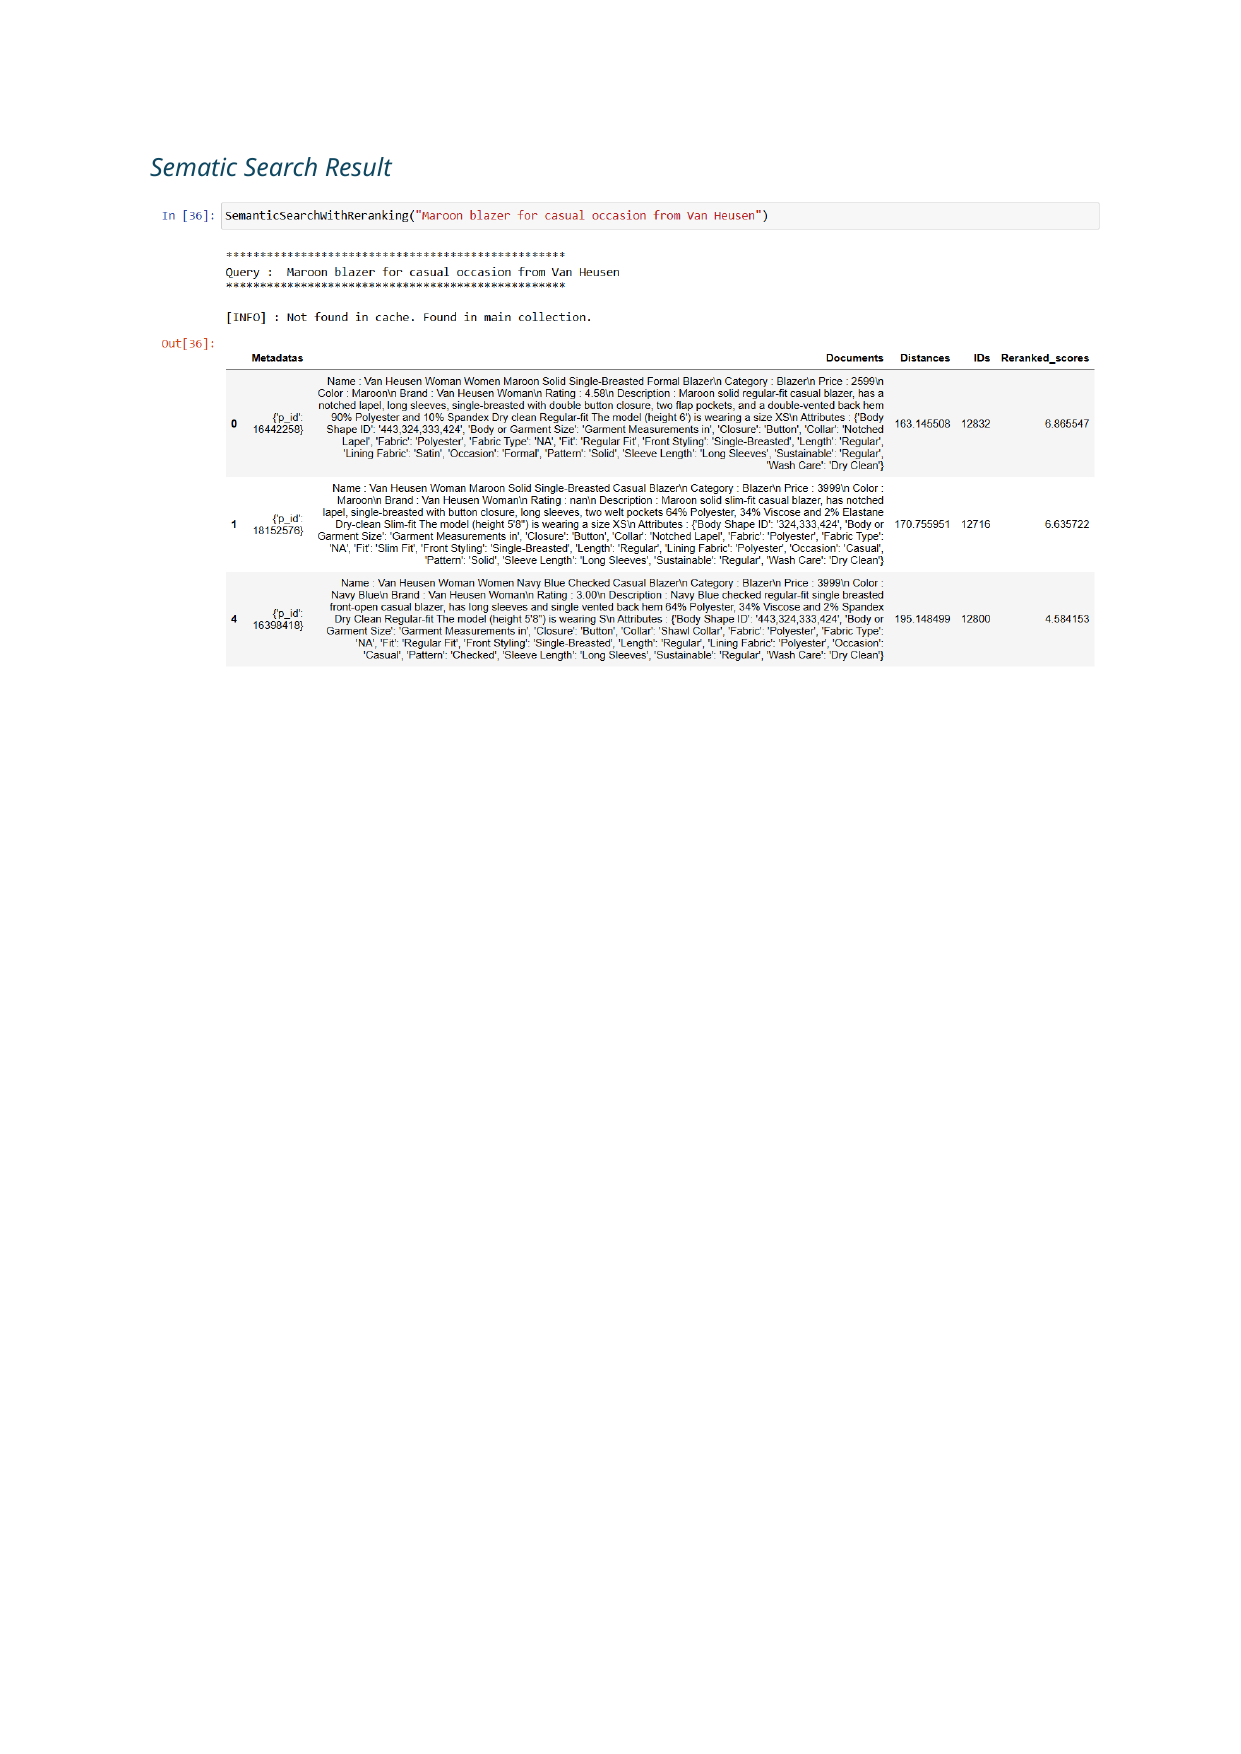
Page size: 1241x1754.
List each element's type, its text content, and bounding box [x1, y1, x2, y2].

subtitle Sematic Search Result [150, 150, 1090, 184]
picture [150, 193, 1102, 671]
